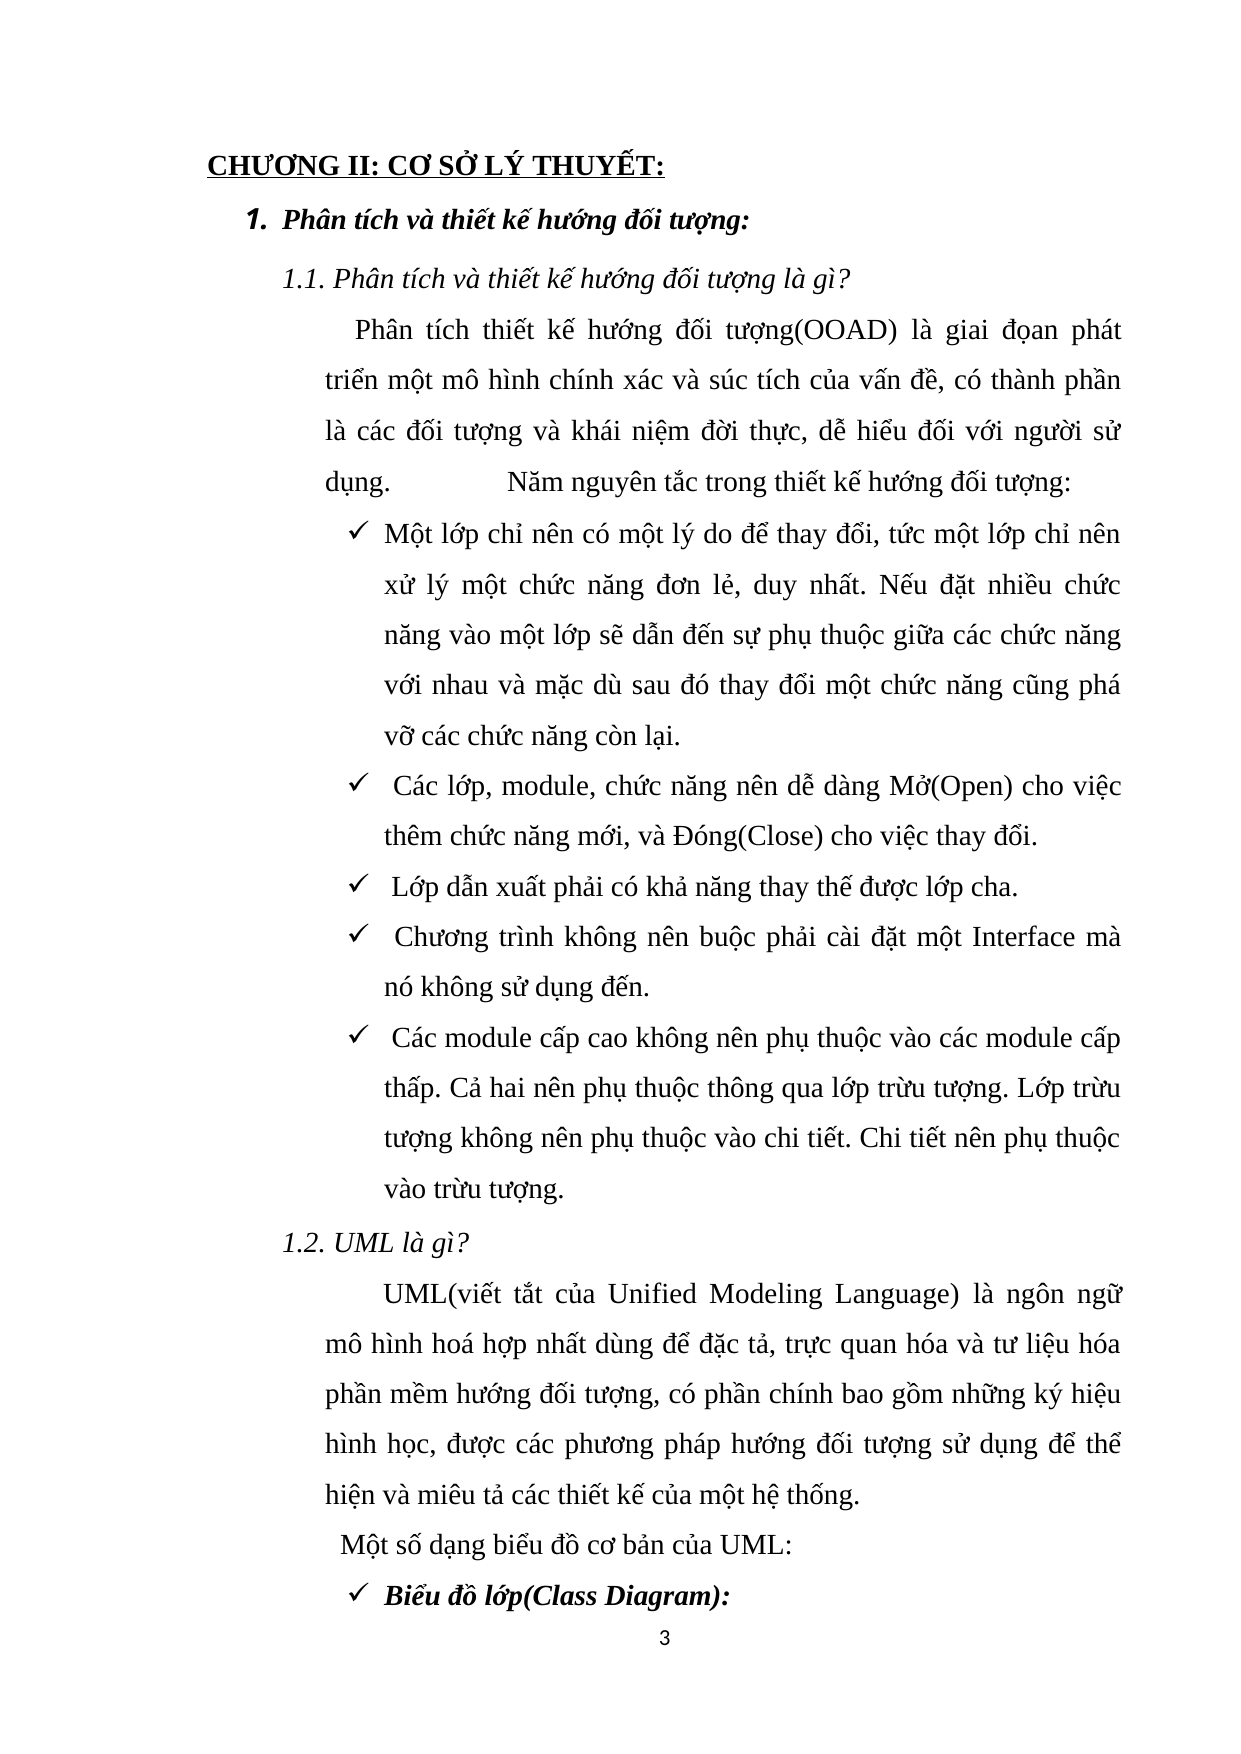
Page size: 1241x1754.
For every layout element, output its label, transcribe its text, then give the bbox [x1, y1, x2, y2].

list Các lớp, module, chức năng nên dễ dàng Mở(Open) cho việc thêm chức năng mới, và Đóng(Close) cho việc thay đổi. [346, 768, 1122, 852]
subtitle 1.2. UML là gì? [207, 1225, 1122, 1259]
list Lớp dẫn xuất phải có khả năng thay thế được lớp cha. [346, 869, 1122, 902]
list Biểu đồ lớp(Class Diagram): [346, 1578, 1122, 1611]
list Các module cấp cao không nên phụ thuộc vào các module cấp thấp. Cả hai nên phụ thuộc thông qua lớp trừu tượng. Lớp trừu tượng không nên phụ thuộc vào chi tiết. Chi tiết nên phụ thuộc vào trừu tượng. [346, 1020, 1122, 1204]
list Một lớp chỉ nên có một lý do để thay đổi, tức một lớp chỉ nên xử lý một chức năng đơn lẻ, duy nhất. Nếu đặt nhiều chức năng vào một lớp sẽ dẫn đến sự phụ thuộc giữa các chức năng với nhau và mặc dù sau đó thay đổi một chức năng cũng phá vỡ các chức năng còn lại. [346, 516, 1122, 751]
list Phân tích và thiết kế hướng đối tượng: [244, 198, 1122, 238]
subtitle CHƯƠNG II: CƠ SỞ LÝ THUYẾT: [207, 148, 1122, 181]
text UML(viết tắt của Unified Modeling Language) là ngôn ngữ mô hình hoá hợp nhất dùng để đặc tả, trực quan hóa và tư liệu hóa phần mềm hướng đối tượng, có phần chính bao gồm những ký hiệu hình học, được các phương pháp hướng đối tượng sử dụng để thể hiện và miêu tả các thiết kế của một hệ thống. [325, 1276, 1122, 1511]
text Một số dạng biểu đồ cơ bản của UML: [282, 1527, 1122, 1561]
list Chương trình không nên buộc phải cài đặt một Interface mà nó không sử dụng đến. [346, 919, 1122, 1003]
text Phân tích thiết kế hướng đối tượng(OOAD) là giai đọan phát triển một mô hình chính xác và súc tích của vấn đề, có thành phần là các đối tượng và khái niệm đời thực, dễ hiểu đối với người sử dụng. Năm nguyên tắc trong thiết kế hướng đối tượng: [325, 312, 1122, 498]
subtitle 1.1. Phân tích và thiết kế hướng đối tượng là gì? [282, 262, 1122, 295]
